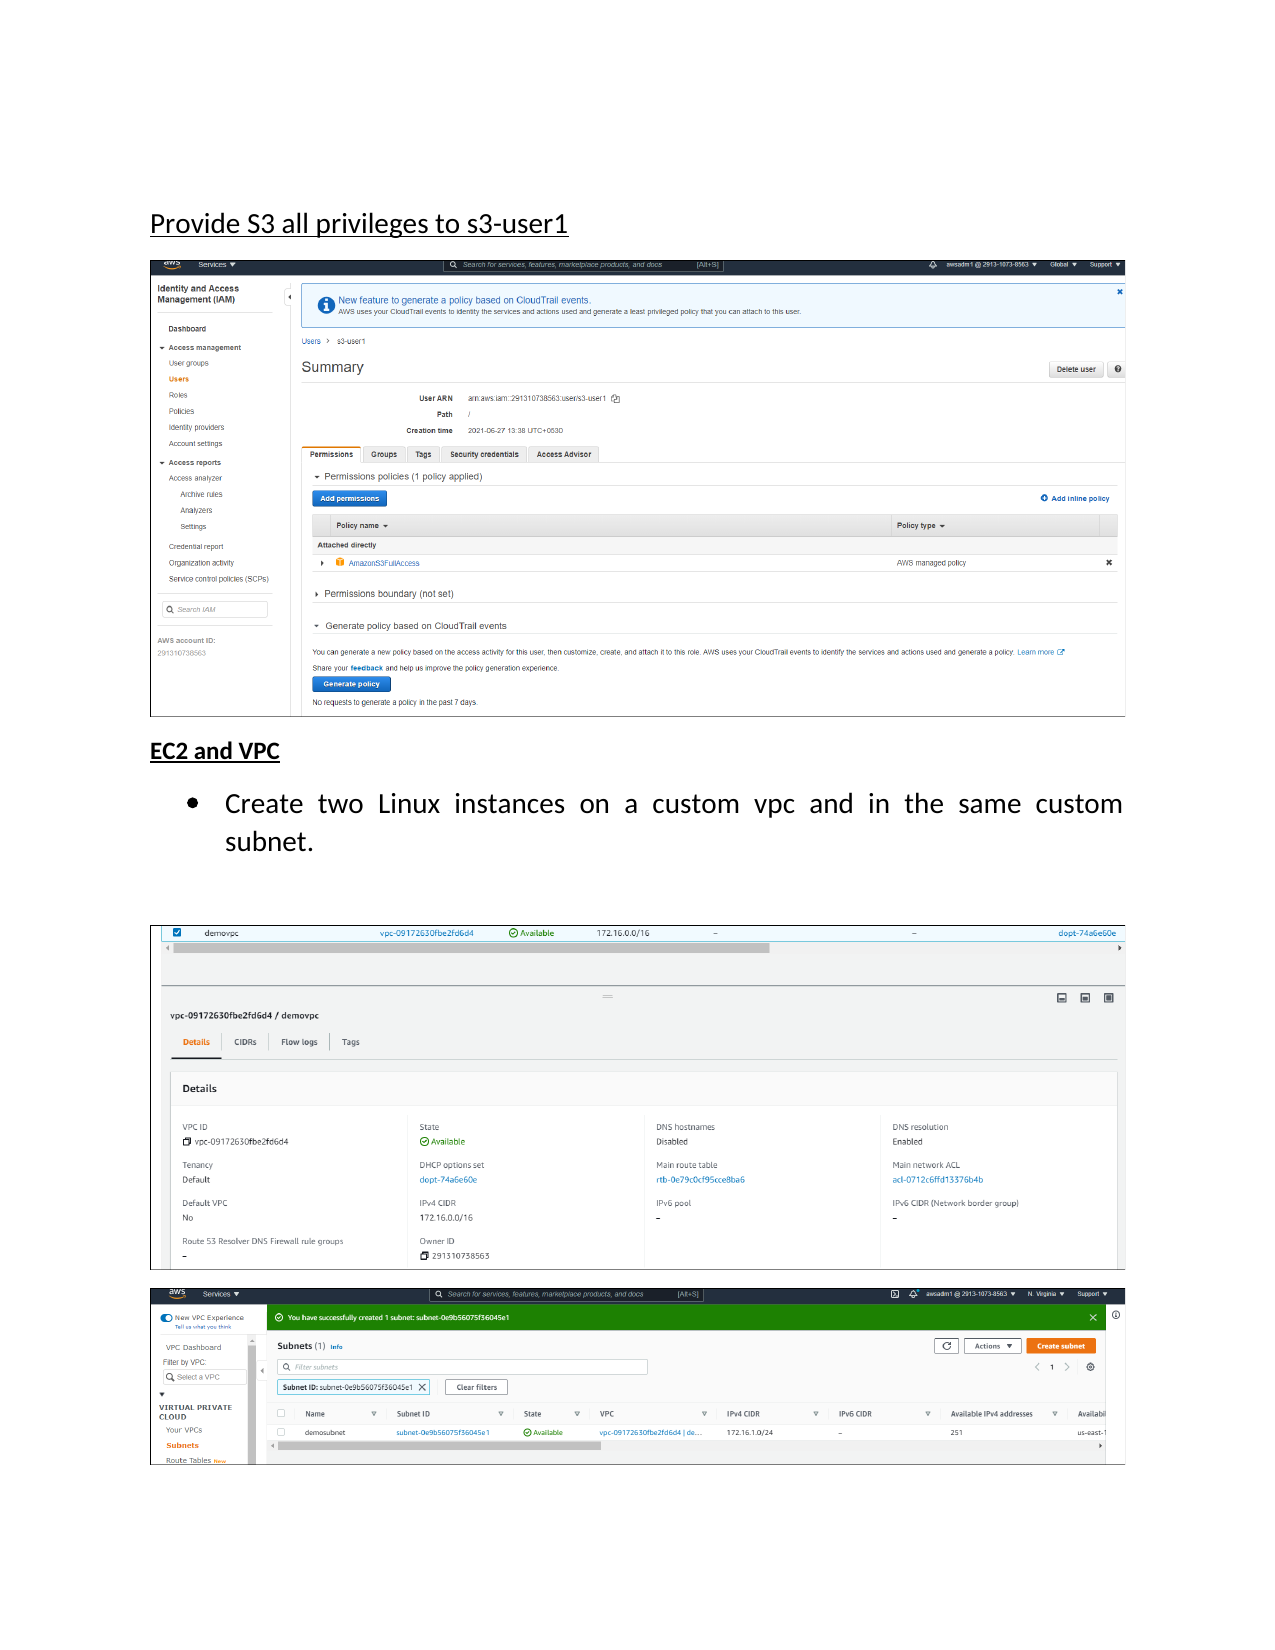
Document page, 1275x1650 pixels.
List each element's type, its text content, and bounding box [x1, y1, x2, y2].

picture [150, 260, 1125, 717]
picture [150, 1288, 1125, 1465]
text Provide S3 all privileges to s3-user1 [150, 205, 1125, 241]
picture [150, 925, 1125, 1270]
text EC2 and VPC [150, 735, 1125, 766]
list Create two Linux instances on a custom vpc and in the same custom subnet. [187, 785, 1125, 859]
